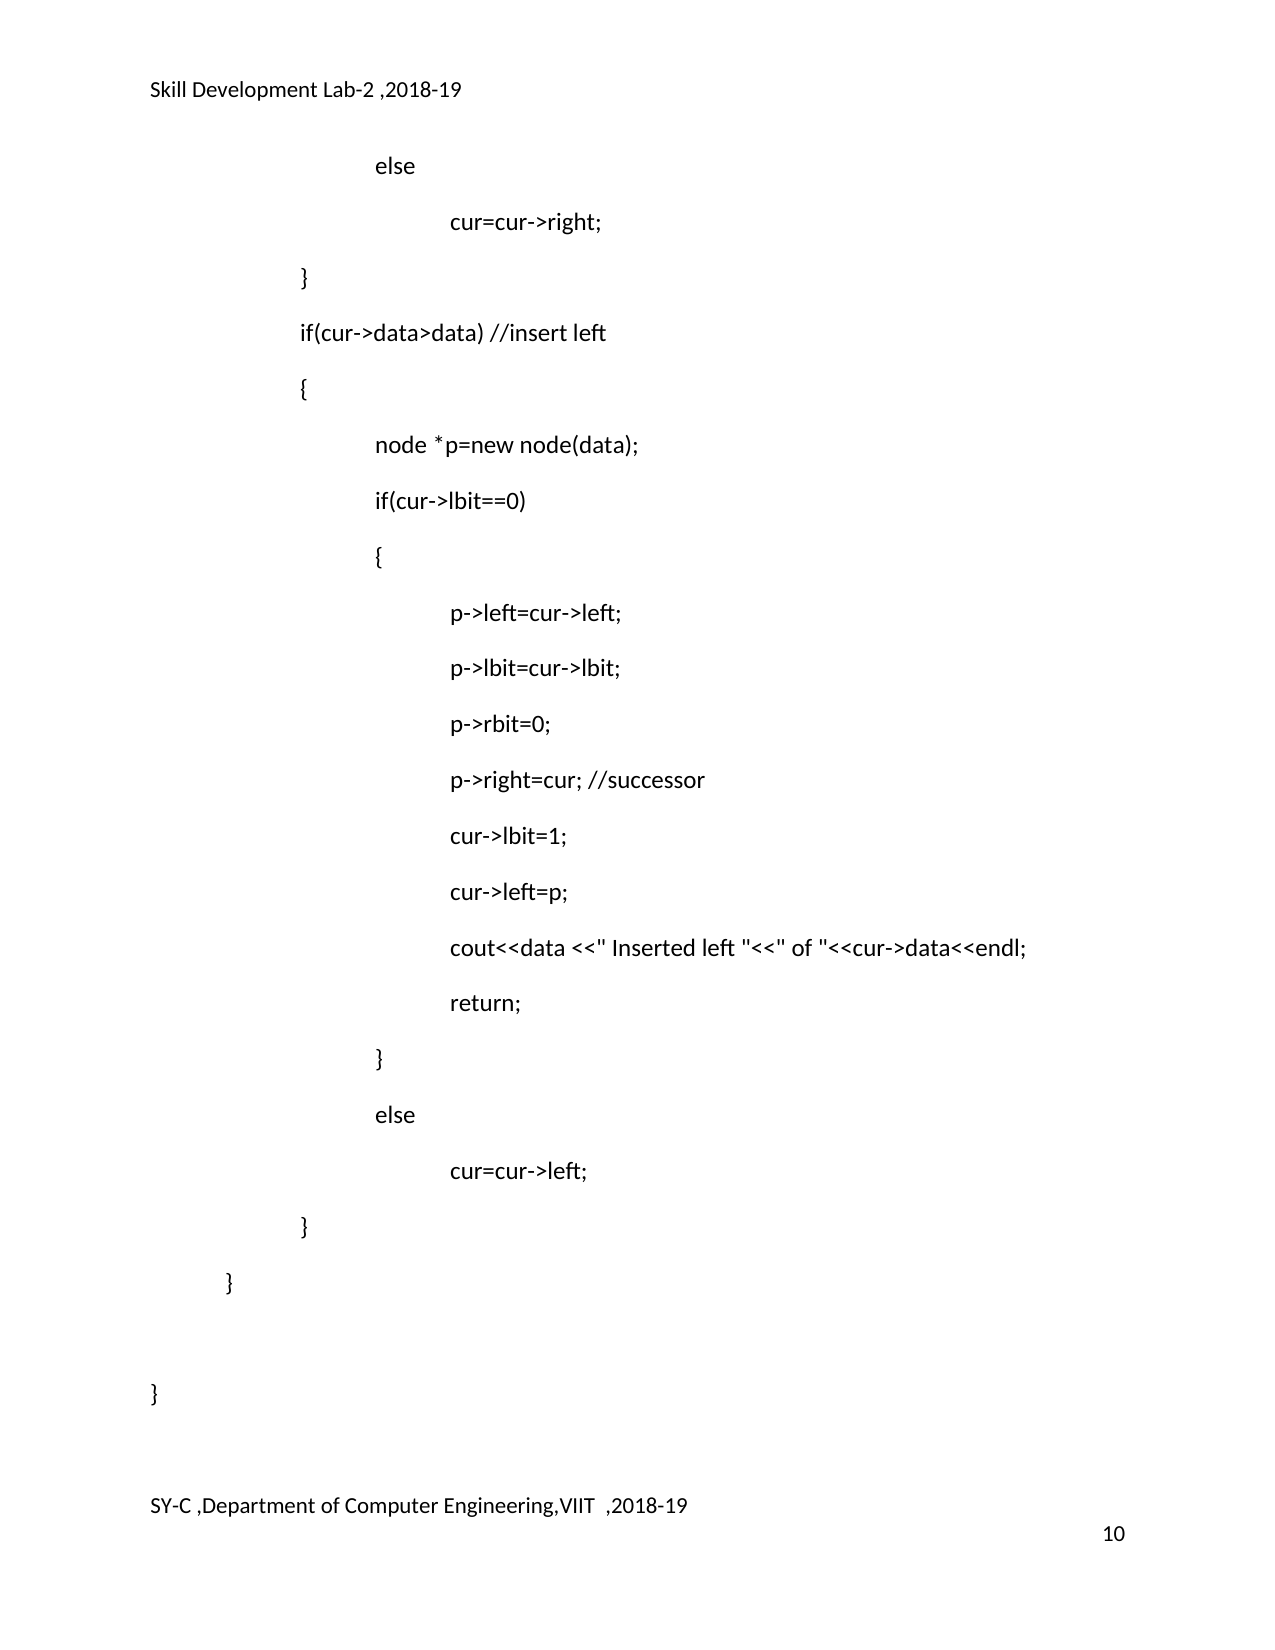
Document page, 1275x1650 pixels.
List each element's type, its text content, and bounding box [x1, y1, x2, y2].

text if(cur->data>data) //insert left [150, 317, 1125, 348]
text if(cur->lbit==0) [150, 485, 1125, 516]
text node *p=new node(data); [150, 429, 1125, 460]
text cur->lbit=1; [150, 820, 1125, 851]
text return; [150, 987, 1125, 1018]
text } [150, 262, 1125, 292]
text cout<<data <<" Inserted left "<<" of "<<cur->data<<endl; [150, 932, 1125, 962]
text } [150, 1043, 1125, 1074]
text p->rbit=0; [150, 708, 1125, 739]
text } [150, 1378, 1125, 1409]
text p->left=cur->left; [150, 597, 1125, 627]
text else [150, 150, 1125, 181]
text p->right=cur; //successor [150, 764, 1125, 795]
text } [150, 1267, 1125, 1297]
text { [150, 541, 1125, 571]
text cur=cur->left; [150, 1155, 1125, 1186]
text else [150, 1099, 1125, 1130]
text p->lbit=cur->lbit; [150, 652, 1125, 683]
text cur->left=p; [150, 876, 1125, 906]
text { [150, 373, 1125, 404]
text cur=cur->right; [150, 206, 1125, 236]
text } [150, 1211, 1125, 1241]
